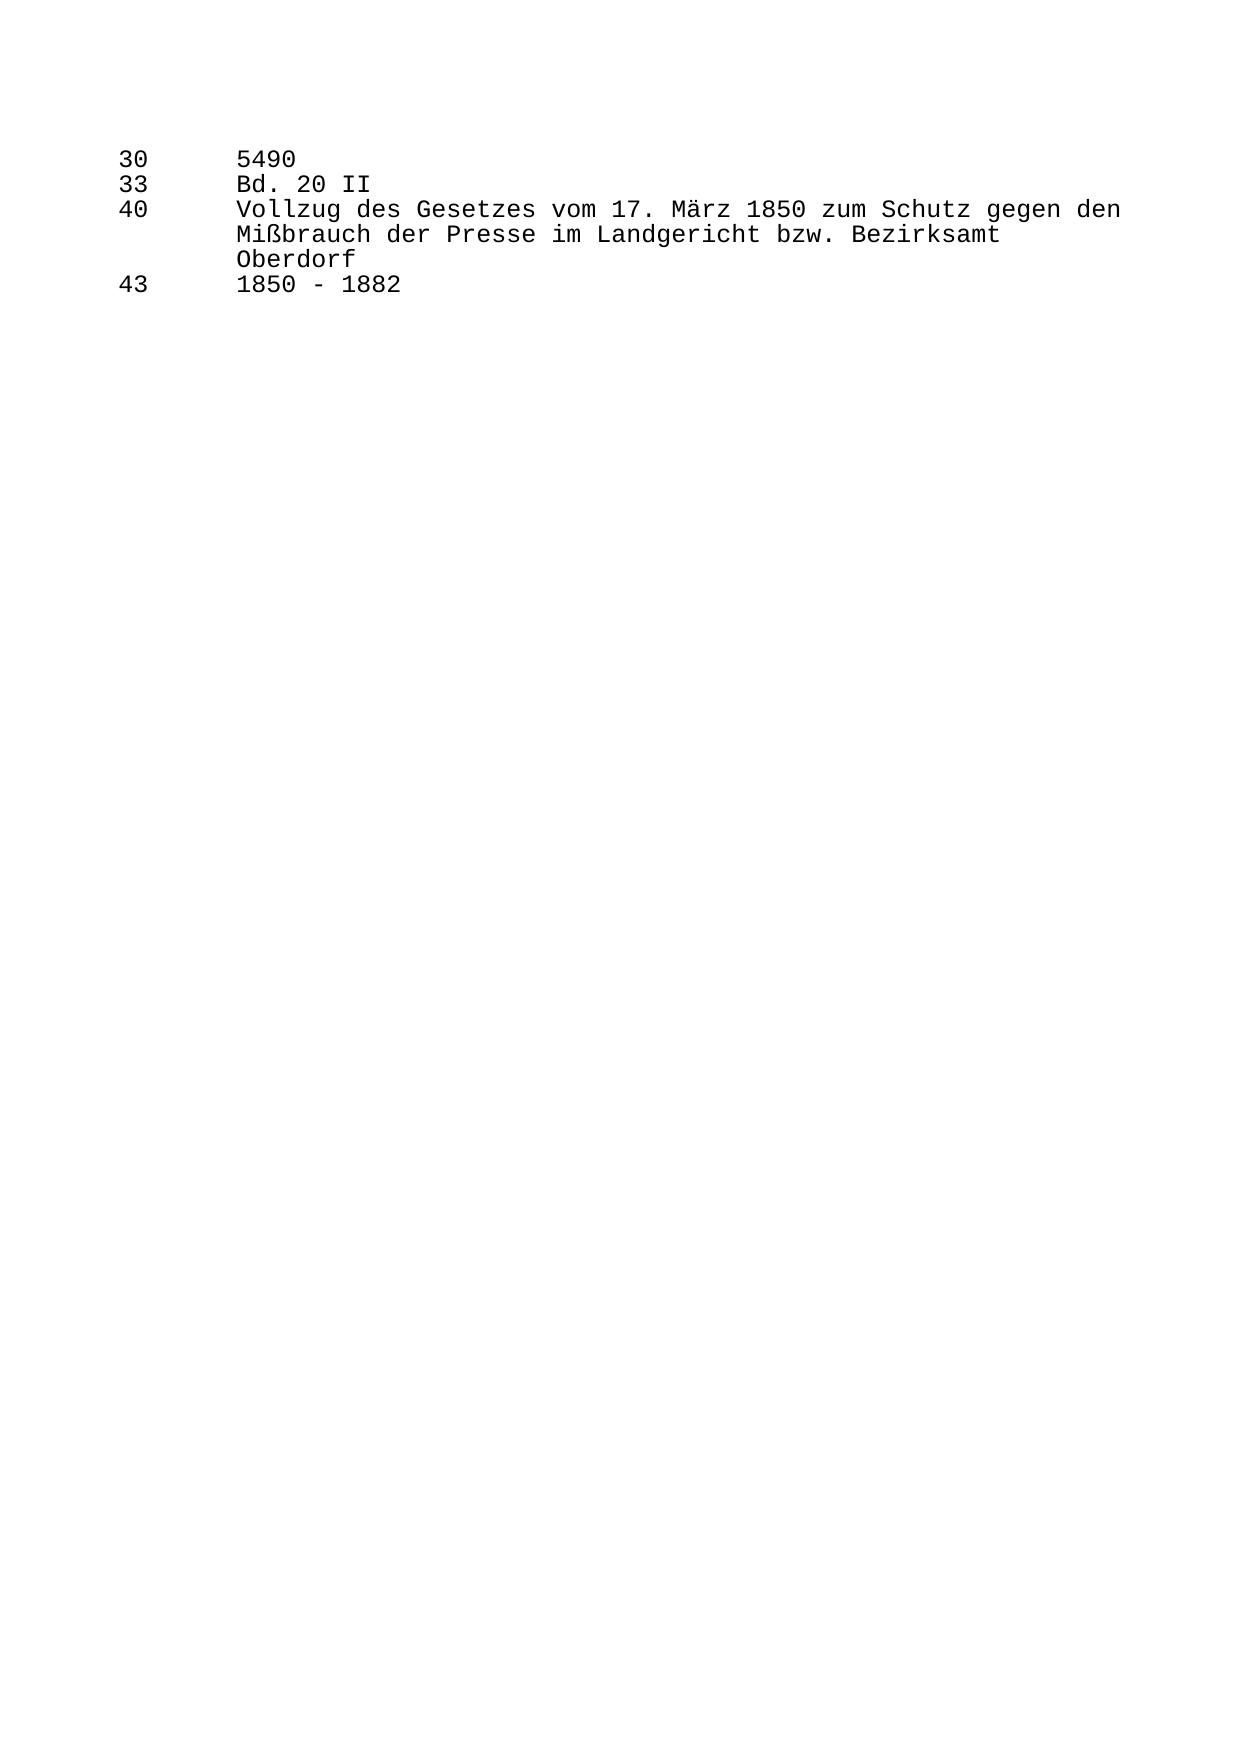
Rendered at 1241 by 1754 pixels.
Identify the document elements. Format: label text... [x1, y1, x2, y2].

text 30 5490 [118, 148, 1122, 173]
text 40 Vollzug des Gesetzes vom z[17. März 1850]z zum s[2{Schutz gegen den Mißbrauch} der 1{Presse}]s im Landgericht bzw. Bezirksamt o[Oberdorf]o [118, 198, 1122, 273]
text 43 1850 - 1882 [118, 273, 1122, 298]
text 33 Bd. 20 II [118, 173, 1122, 198]
